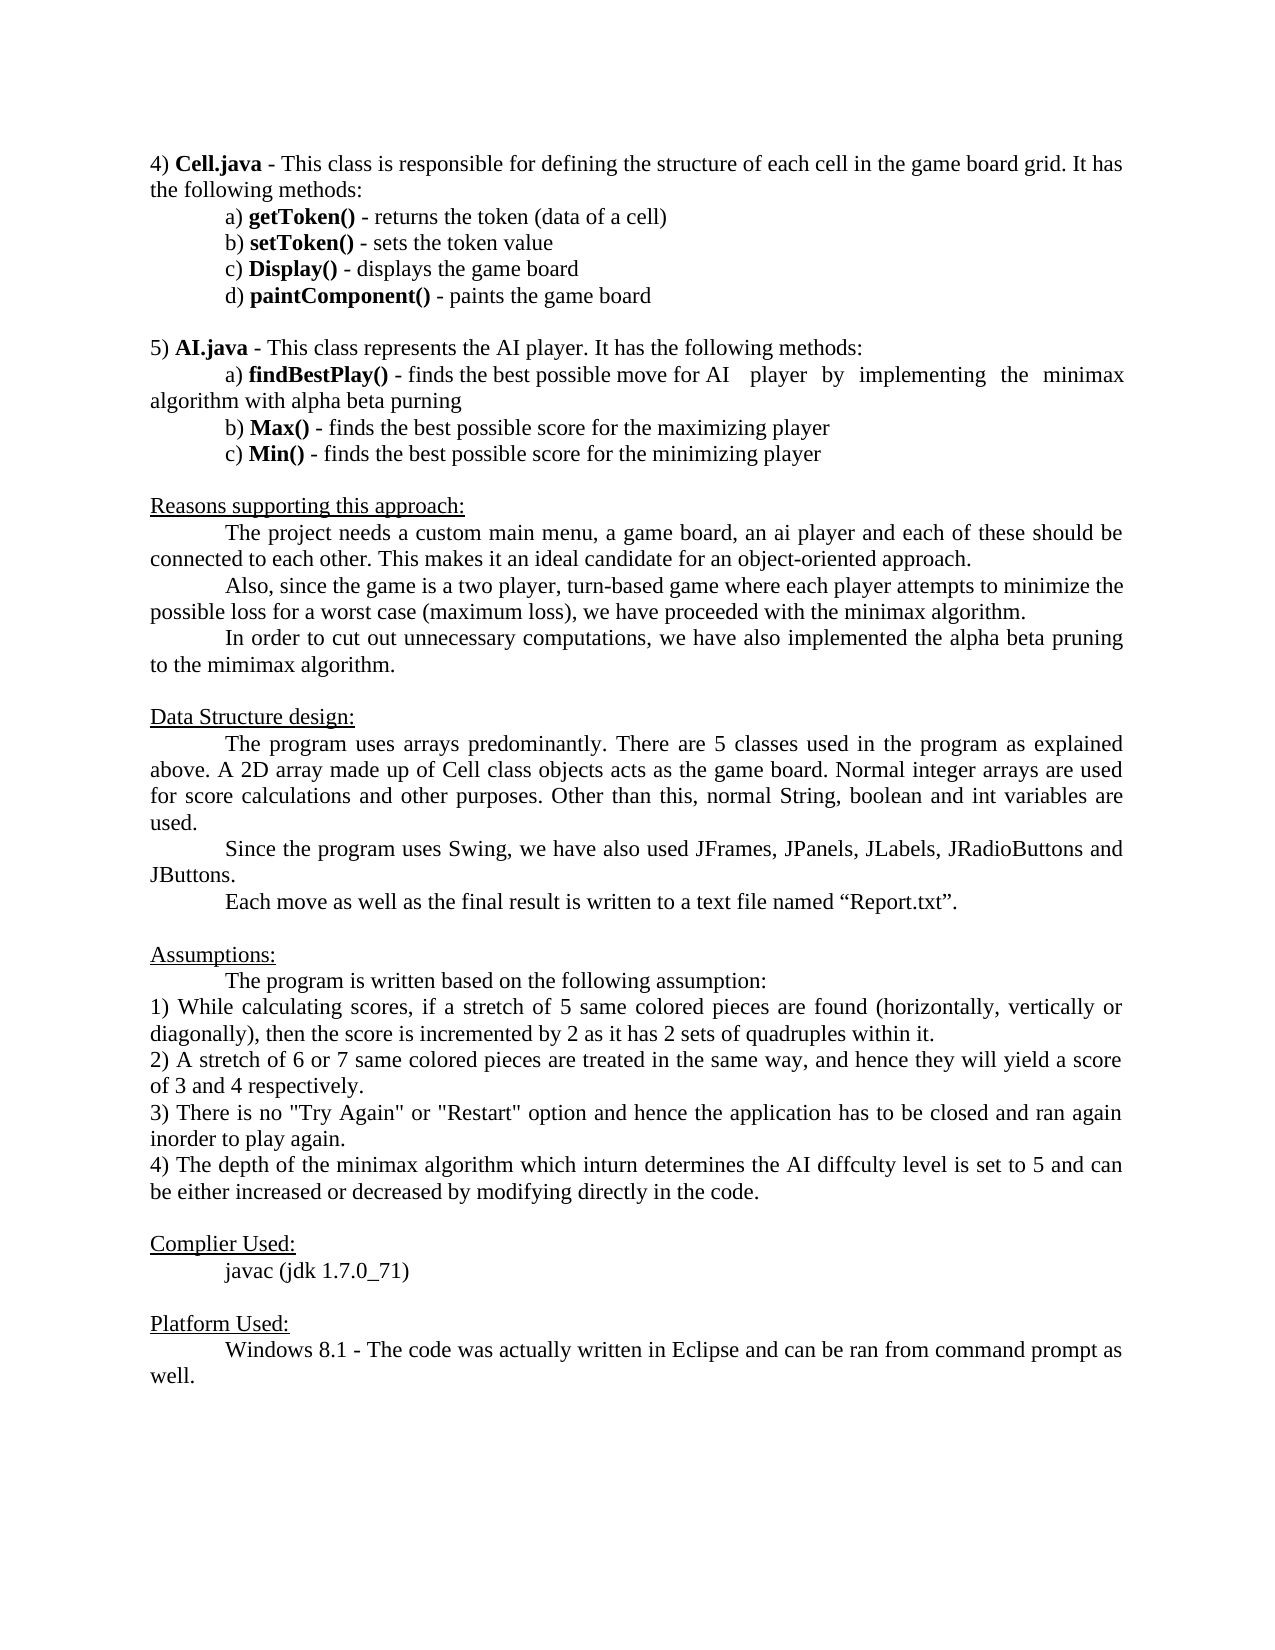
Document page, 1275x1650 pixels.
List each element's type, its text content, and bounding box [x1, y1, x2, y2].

text a) findBestPlay() - finds the best possible move for AI player by implementing the minimax algorithm with alpha beta purning [150, 361, 1125, 413]
text Also, since the game is a two player, turn-based game where each player attempts to minimize the possible loss for a worst case (maximum loss), we have proceeded with the minimax algorithm. [150, 572, 1125, 624]
text Assumptions: [150, 941, 1125, 967]
text 2) A stretch of 6 or 7 same colored pieces are treated in the same way, and hence they will yield a score of 3 and 4 respectively. [150, 1046, 1125, 1099]
text javac (jdk 1.7.0_71) [150, 1257, 1125, 1283]
text Each move as well as the final result is written to a text file named “Report.txt”. [150, 888, 1125, 914]
text 4) Cell.java - This class is responsible for defining the structure of each cell in the game board grid. It has the following methods: [150, 150, 1125, 203]
text Reasons supporting this approach: [150, 493, 1125, 519]
text The program is written based on the following assumption: [150, 967, 1125, 993]
text In order to cut out unnecessary computations, we have also implemented the alpha beta pruning to the mimimax algorithm. [150, 624, 1125, 677]
text Platform Used: [150, 1309, 1125, 1336]
text Data Structure design: [150, 703, 1125, 730]
text 1) While calculating scores, if a stretch of 5 same colored pieces are found (horizontally, vertically or diagonally), then the score is incremented by 2 as it has 2 sets of quadruples within it. [150, 993, 1125, 1046]
text Windows 8.1 - The code was actually written in Eclipse and can be ran from command prompt as well. [150, 1336, 1125, 1389]
text Since the program uses Swing, we have also used JFrames, JPanels, JLabels, JRadioButtons and JButtons. [150, 835, 1125, 888]
text 5) AI.java - This class represents the AI player. It has the following methods: [150, 334, 1125, 361]
text d) paintComponent() - paints the game board [150, 282, 1125, 308]
text b) Max() - finds the best possible score for the maximizing player [150, 413, 1125, 440]
text c) Min() - finds the best possible score for the minimizing player [150, 440, 1125, 466]
text Complier Used: [150, 1231, 1125, 1257]
text b) setToken() - sets the token value [150, 229, 1125, 255]
text The program uses arrays predominantly. There are 5 classes used in the program as explained above. A 2D array made up of Cell class objects acts as the game board. Normal integer arrays are used for score calculations and other purposes. Other than this, normal String, boolean and int variables are used. [150, 730, 1125, 835]
text 3) There is no "Try Again" or "Restart" option and hence the application has to be closed and ran again inorder to play again. [150, 1099, 1125, 1151]
text c) Display() - displays the game board [150, 255, 1125, 282]
text 4) The depth of the minimax algorithm which inturn determines the AI diffculty level is set to 5 and can be either increased or decreased by modifying directly in the code. [150, 1151, 1125, 1204]
text a) getToken() - returns the token (data of a cell) [150, 203, 1125, 229]
text The project needs a custom main menu, a game board, an ai player and each of these should be connected to each other. This makes it an ideal candidate for an object-oriented approach. [150, 519, 1125, 572]
